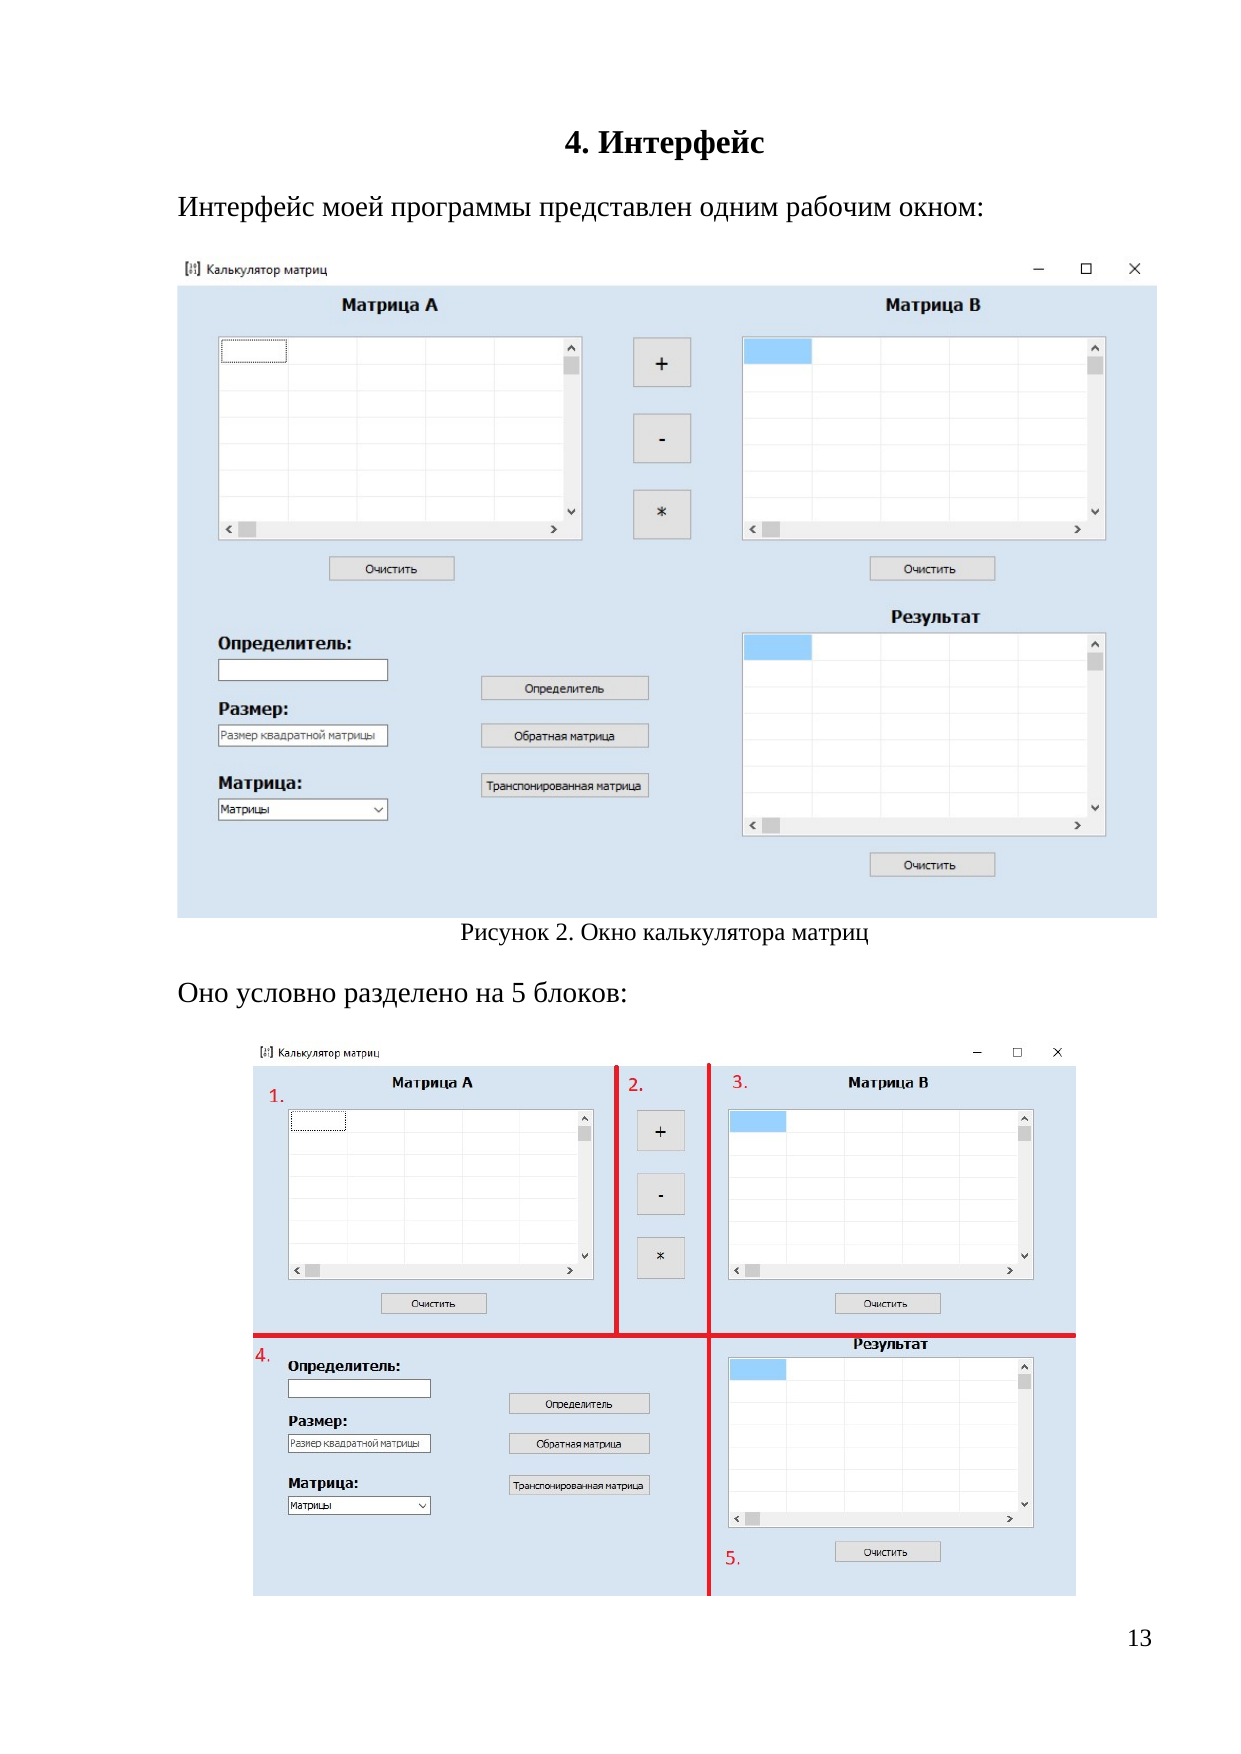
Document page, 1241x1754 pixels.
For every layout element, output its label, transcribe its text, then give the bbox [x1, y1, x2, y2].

text Оно условно разделено на 5 блоков: [177, 975, 1152, 1008]
text Интерфейс моей программы представлен одним рабочим окном: [177, 189, 1152, 223]
picture [253, 1041, 1076, 1596]
picture [177, 256, 1157, 918]
text Рисунок 2. Окно калькулятора матриц [177, 918, 1152, 946]
subtitle 4. Интерфейс [177, 122, 1152, 161]
